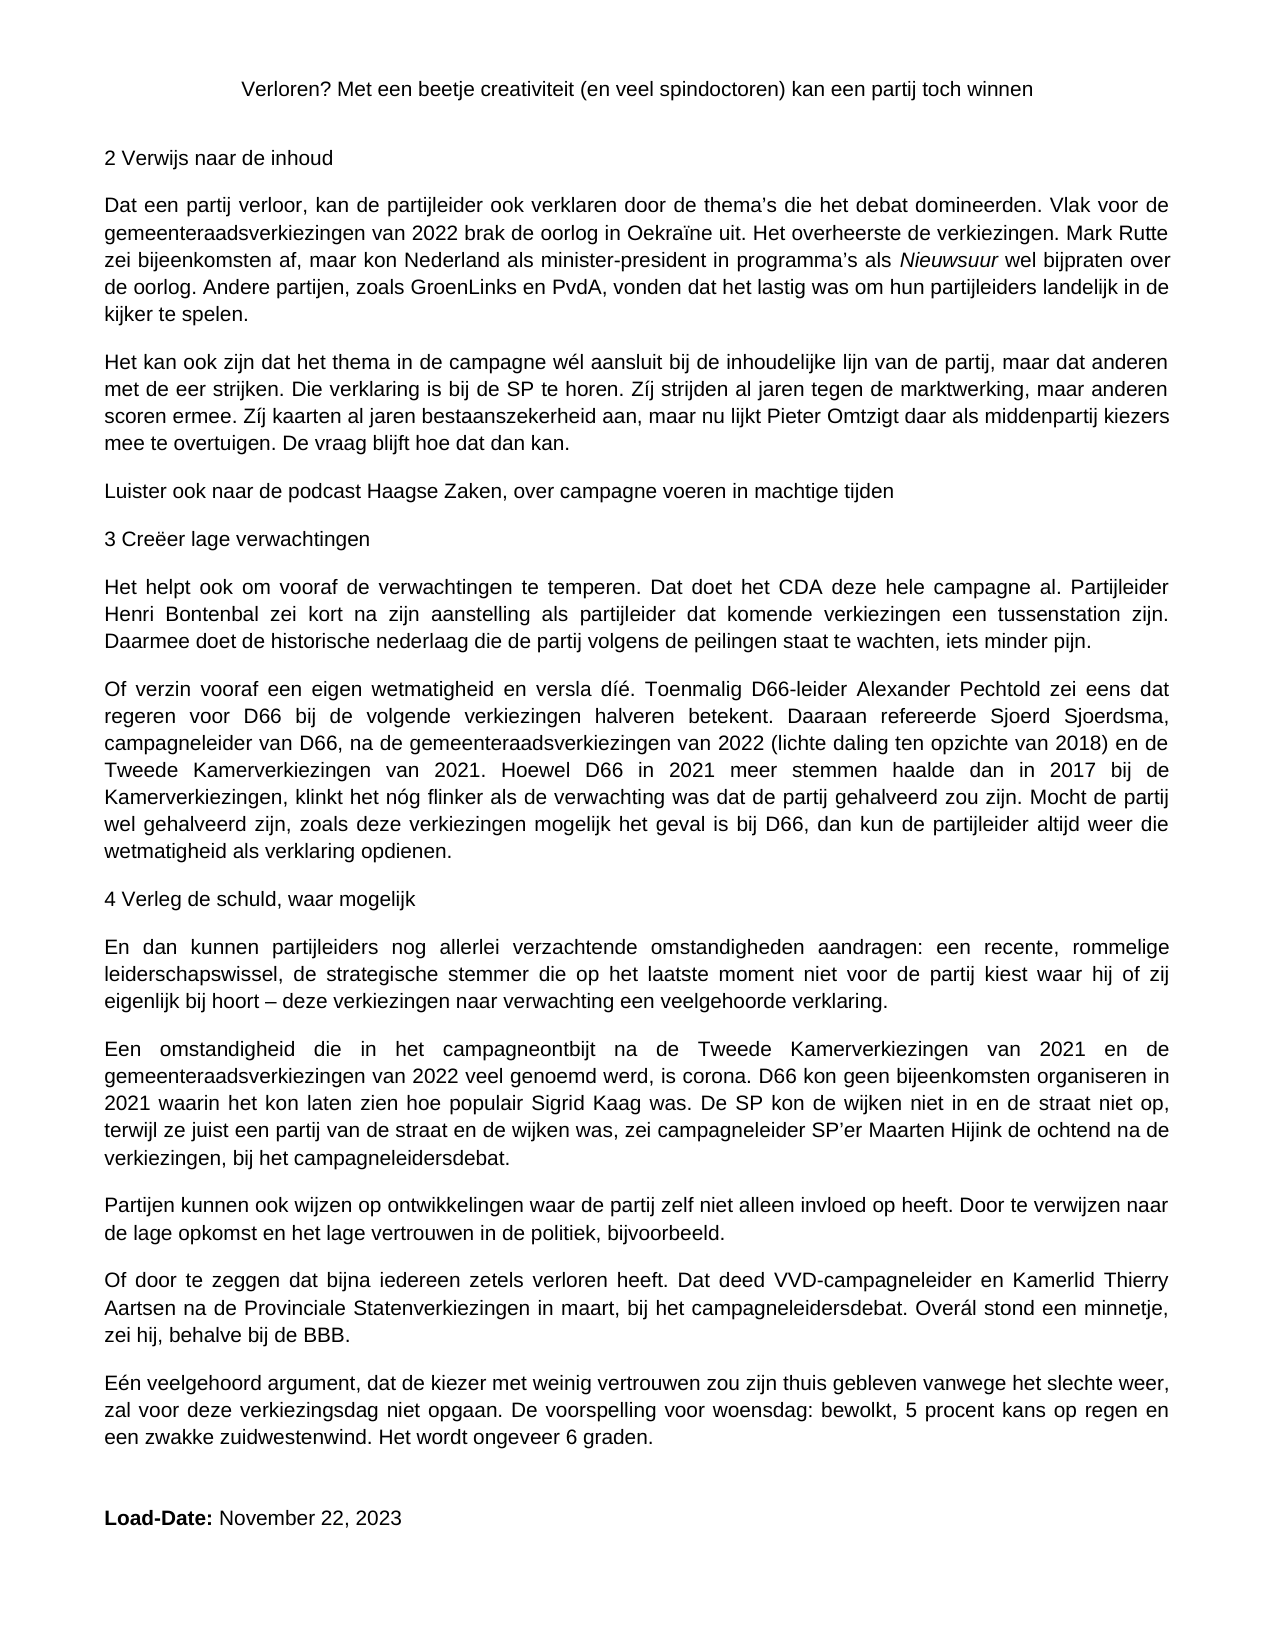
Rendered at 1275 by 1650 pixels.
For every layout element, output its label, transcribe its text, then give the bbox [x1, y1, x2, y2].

text Of verzin vooraf een eigen wetmatigheid en versla díé. Toenmalig D66-leider Alexander Pechtold zei eens dat regeren voor D66 bij de volgende verkiezingen halveren betekent. Daaraan refereerde Sjoerd Sjoerdsma, campagneleider van D66, na de gemeenteraadsverkiezingen van 2022 (lichte daling ten opzichte van 2018) en de Tweede Kamerverkiezingen van 2021. Hoewel D66 in 2021 meer stemmen haalde dan in 2017 bij de Kamerverkiezingen, klinkt het nóg flinker als de verwachting was dat de partij gehalveerd zou zijn. Mocht de partij wel gehalveerd zijn, zoals deze verkiezingen mogelijk het geval is bij D66, dan kun de partijleider altijd weer die wetmatigheid als verklaring opdienen. [104, 673, 1171, 863]
text Load-Date: November 22, 2023 [104, 1473, 1171, 1529]
text Partijen kunnen ook wijzen op ontwikkelingen waar de partij zelf niet alleen invloed op heeft. Door te verwijzen naar de lage opkomst en het lage vertrouwen in de politiek, bijvoorbeeld. [104, 1190, 1171, 1244]
text Het kan ook zijn dat het thema in de campagne wél aansluit bij de inhoudelijke lijn van de partij, maar dat anderen met de eer strijken. Die verklaring is bij de SP te horen. Zíj strijden al jaren tegen de marktwerking, maar anderen scoren ermee. Zíj kaarten al jaren bestaanszekerheid aan, maar nu lijkt Pieter Omtzigt daar als middenpartij kiezers mee te overtuigen. De vraag blijft hoe dat dan kan. [104, 346, 1171, 455]
text Luister ook naar de podcast Haagse Zaken, over campagne voeren in machtige tijden [104, 476, 1171, 503]
text En dan kunnen partijleiders nog allerlei verzachtende omstandigheden aandragen: een recente, rommelige leiderschapswissel, de strategische stemmer die op het laatste moment niet voor de partij kiest waar hij of zij eigenlijk bij hoort – deze verkiezingen naar verwachting een veelgehoorde verklaring. [104, 932, 1171, 1013]
text Of door te zeggen dat bijna iedereen zetels verloren heeft. Dat deed VVD-campagneleider en Kamerlid Thierry Aartsen na de Provinciale Statenverkiezingen in maart, bij het campagneleidersdebat. Overál stond een minnetje, zei hij, behalve bij de BBB. [104, 1265, 1171, 1346]
text Dat een partij verloor, kan de partijleider ook verklaren door de thema’s die het debat domineerden. Vlak voor de gemeenteraadsverkiezingen van 2022 brak de oorlog in Oekraïne uit. Het overheerste de verkiezingen. Mark Rutte zei bijeenkomsten af, maar kon Nederland als minister-president in programma’s als Nieuwsuur wel bijpraten over de oorlog. Andere partijen, zoals GroenLinks en PvdA, vonden dat het lastig was om hun partijleiders landelijk in de kijker te spelen. [104, 190, 1171, 326]
text 4 Verleg de schuld, waar mogelijk [104, 884, 1171, 911]
text Eén veelgehoord argument, dat de kiezer met weinig vertrouwen zou zijn thuis gebleven vanwege het slechte weer, zal voor deze verkiezingsdag niet opgaan. De voorspelling voor woensdag: bewolkt, 5 procent kans op regen en een zwakke zuidwestenwind. Het wordt ongeveer 6 graden. [104, 1367, 1171, 1448]
text Het helpt ook om vooraf de verwachtingen te temperen. Dat doet het CDA deze hele campagne al. Partijleider Henri Bontenbal zei kort na zijn aanstelling als partijleider dat komende verkiezingen een tussenstation zijn. Daarmee doet de historische nederlaag die de partij volgens de peilingen staat te wachten, iets minder pijn. [104, 571, 1171, 653]
text 3 Creëer lage verwachtingen [104, 523, 1171, 551]
text Een omstandigheid die in het campagneontbijt na de Tweede Kamerverkiezingen van 2021 en de gemeenteraadsverkiezingen van 2022 veel genoemd werd, is corona. D66 kon geen bijeenkomsten organiseren in 2021 waarin het kon laten zien hoe populair Sigrid Kaag was. De SP kon de wijken niet in en de straat niet op, terwijl ze juist een partij van de straat en de wijken was, zei campagneleider SP’er Maarten Hijink de ochtend na de verkiezingen, bij het campagneleidersdebat. [104, 1034, 1171, 1169]
text 2 Verwijs naar de inhoud [104, 142, 1171, 169]
